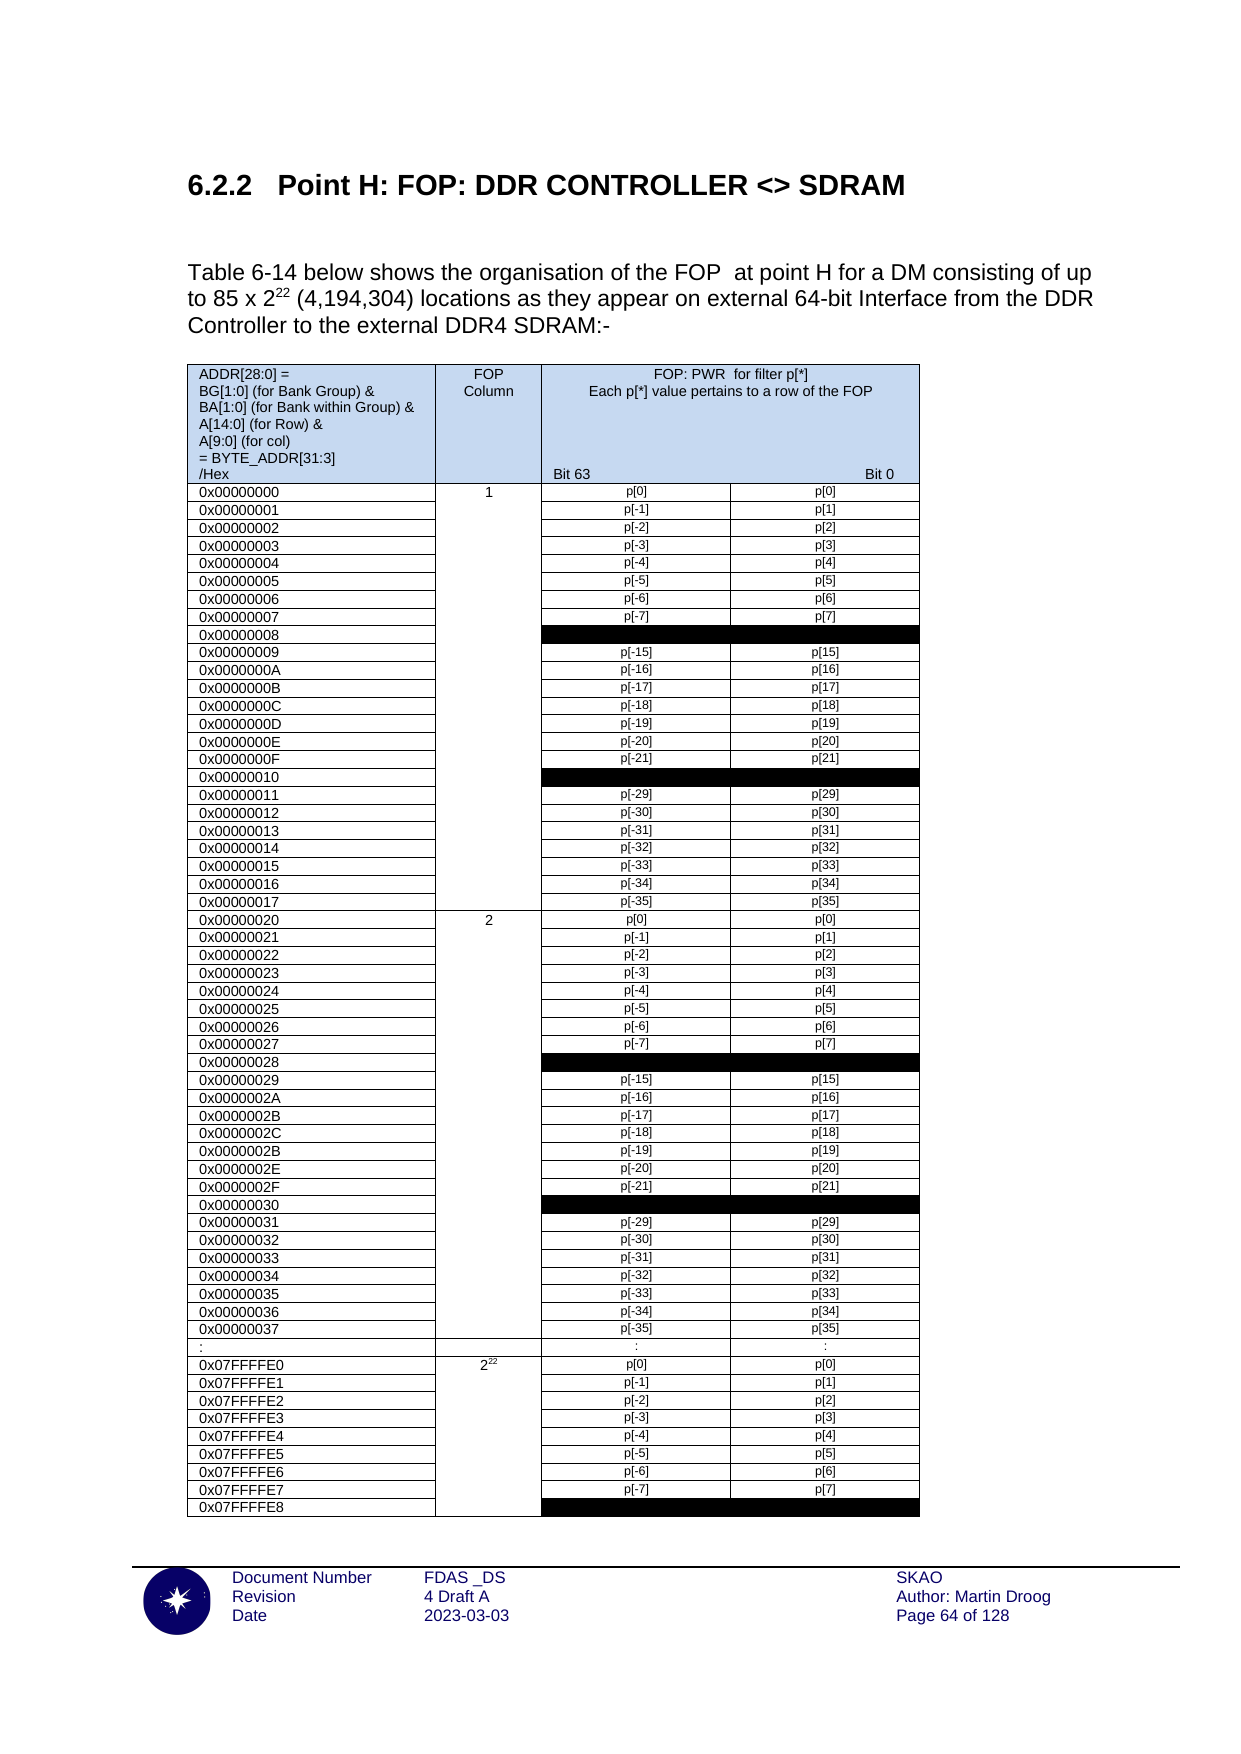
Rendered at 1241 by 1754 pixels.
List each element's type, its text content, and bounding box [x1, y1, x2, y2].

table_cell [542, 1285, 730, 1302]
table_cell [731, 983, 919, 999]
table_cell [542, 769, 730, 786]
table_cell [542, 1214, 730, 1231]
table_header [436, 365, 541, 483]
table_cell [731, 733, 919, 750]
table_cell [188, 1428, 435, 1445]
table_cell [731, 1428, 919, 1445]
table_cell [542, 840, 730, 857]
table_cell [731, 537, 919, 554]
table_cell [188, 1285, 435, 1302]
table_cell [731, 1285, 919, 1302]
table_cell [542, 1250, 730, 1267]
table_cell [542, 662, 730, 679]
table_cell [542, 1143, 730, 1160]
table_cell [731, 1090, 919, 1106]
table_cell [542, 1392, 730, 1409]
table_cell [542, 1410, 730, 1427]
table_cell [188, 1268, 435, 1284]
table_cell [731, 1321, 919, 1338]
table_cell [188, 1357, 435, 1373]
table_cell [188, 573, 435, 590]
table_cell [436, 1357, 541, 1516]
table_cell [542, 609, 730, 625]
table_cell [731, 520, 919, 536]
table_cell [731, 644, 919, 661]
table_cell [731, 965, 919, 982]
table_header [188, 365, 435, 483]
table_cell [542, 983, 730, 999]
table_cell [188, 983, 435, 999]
subtitle Point H: FOP: DDR CONTROLLER <> SDRAM [187, 175, 1107, 200]
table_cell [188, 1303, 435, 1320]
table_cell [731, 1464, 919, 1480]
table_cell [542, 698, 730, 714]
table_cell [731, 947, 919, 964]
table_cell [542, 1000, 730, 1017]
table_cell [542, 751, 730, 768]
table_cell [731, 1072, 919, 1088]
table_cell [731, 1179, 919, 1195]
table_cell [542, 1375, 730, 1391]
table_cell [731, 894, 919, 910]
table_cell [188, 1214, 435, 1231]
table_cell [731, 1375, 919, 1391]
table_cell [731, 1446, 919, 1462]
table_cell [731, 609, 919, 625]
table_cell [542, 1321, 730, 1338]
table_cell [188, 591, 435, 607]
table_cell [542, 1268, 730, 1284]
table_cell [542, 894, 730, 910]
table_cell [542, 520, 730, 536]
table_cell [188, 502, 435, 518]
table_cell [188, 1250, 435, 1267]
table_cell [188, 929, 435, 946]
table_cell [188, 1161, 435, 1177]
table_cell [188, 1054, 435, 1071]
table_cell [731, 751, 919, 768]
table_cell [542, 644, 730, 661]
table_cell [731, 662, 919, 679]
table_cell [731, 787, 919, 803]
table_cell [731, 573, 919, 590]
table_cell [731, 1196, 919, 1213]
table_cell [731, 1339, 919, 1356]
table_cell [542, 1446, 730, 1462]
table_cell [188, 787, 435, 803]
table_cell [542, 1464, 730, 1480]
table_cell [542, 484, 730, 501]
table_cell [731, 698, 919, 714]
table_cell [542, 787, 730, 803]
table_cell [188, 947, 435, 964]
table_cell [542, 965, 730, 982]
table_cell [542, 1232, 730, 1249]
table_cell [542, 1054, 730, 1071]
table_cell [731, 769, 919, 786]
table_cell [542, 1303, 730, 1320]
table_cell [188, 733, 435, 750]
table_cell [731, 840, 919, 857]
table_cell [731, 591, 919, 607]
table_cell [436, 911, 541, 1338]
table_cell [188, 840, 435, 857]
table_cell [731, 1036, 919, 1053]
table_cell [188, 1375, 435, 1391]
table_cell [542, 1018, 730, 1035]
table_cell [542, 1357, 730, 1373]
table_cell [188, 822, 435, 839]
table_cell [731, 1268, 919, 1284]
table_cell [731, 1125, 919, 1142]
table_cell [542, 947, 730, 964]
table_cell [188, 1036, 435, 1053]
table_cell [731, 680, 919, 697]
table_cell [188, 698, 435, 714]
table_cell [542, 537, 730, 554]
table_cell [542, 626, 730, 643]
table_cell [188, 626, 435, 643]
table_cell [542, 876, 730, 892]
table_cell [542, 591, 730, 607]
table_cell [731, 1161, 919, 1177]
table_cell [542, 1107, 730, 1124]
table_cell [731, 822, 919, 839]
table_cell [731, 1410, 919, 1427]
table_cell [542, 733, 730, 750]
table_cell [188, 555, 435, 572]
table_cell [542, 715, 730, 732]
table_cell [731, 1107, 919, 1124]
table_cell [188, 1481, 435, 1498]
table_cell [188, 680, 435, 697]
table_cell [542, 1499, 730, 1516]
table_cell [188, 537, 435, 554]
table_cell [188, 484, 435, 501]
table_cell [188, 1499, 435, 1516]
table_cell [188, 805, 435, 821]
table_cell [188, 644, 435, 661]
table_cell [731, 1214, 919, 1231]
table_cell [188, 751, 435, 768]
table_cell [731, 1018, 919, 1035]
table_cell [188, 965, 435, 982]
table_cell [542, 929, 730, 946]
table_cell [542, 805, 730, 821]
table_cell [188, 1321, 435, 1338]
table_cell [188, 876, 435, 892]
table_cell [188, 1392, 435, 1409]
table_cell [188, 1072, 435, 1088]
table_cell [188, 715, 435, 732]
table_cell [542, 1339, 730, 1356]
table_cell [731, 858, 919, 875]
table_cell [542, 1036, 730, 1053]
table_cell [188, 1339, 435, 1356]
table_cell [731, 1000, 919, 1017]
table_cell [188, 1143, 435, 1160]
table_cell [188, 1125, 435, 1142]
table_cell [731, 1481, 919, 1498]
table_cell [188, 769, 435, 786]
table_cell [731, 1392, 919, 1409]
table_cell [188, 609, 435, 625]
text Table 6-8 below shows the organisation of the FOP at point H for a DM consisting of up to 85 x 222 (4,194,304) locations as they appear on external 64-bit Interface from the DDR Controller to the external DDR4 SDRAM:- [187, 259, 1107, 338]
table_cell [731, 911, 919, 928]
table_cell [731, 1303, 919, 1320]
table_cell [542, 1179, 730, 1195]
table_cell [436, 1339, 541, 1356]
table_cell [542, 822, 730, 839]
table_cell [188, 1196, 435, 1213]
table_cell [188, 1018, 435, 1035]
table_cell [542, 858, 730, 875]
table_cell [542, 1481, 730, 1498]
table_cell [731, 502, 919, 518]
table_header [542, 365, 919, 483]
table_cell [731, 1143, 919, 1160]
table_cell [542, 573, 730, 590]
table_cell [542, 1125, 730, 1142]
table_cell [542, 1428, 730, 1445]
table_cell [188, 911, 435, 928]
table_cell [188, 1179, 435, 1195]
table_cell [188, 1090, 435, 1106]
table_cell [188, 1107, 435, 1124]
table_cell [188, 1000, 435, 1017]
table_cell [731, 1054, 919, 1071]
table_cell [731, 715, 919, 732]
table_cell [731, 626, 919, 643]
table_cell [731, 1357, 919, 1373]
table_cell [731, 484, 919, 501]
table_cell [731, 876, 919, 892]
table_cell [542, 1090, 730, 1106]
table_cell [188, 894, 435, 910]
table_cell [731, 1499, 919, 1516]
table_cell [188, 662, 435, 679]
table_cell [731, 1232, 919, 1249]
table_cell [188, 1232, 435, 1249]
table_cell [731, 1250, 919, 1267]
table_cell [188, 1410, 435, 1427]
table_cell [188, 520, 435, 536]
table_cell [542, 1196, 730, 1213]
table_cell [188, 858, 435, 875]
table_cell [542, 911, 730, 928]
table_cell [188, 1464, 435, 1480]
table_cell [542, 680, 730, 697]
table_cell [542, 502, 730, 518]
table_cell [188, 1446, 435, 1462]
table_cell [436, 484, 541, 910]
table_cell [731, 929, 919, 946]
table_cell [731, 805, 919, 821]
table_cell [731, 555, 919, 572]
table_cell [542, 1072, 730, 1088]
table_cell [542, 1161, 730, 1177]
picture [143, 1567, 211, 1635]
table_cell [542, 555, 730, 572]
